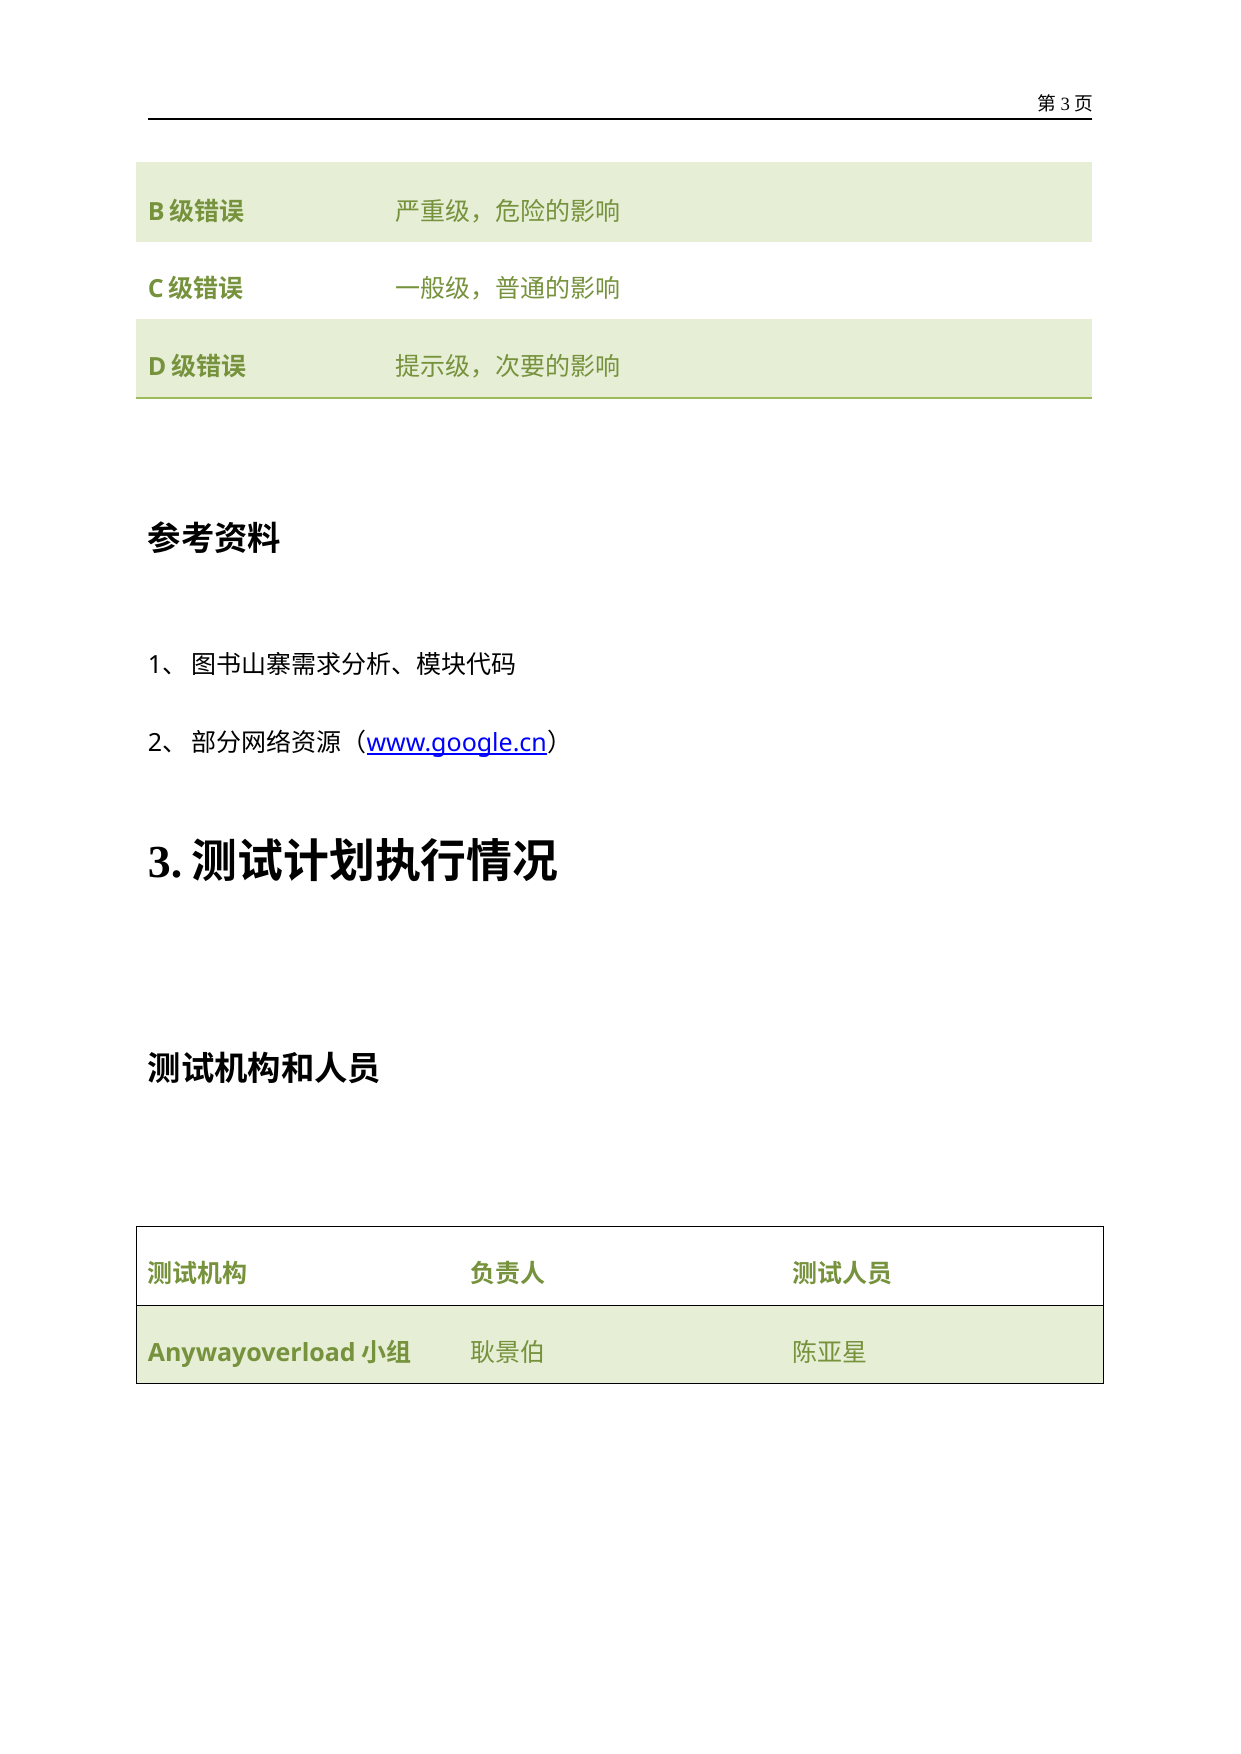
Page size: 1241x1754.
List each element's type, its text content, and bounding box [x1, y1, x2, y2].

list 部分网络资源（www.google.cn） [148, 708, 1092, 773]
subtitle 参考资料 [148, 503, 1092, 568]
subtitle 测试计划执行情况 [148, 808, 1092, 906]
table_header 测试人员 [781, 1227, 1103, 1304]
table_cell 一般级，普通的影响 [384, 242, 1092, 319]
table_cell Anywayoverload小组 [137, 1306, 459, 1383]
table_cell 提示级，次要的影响 [384, 319, 1092, 397]
table_cell D级错误 [136, 319, 384, 397]
list 图书山寨需求分析、模块代码 [148, 630, 1092, 695]
table_header 负责人 [459, 1227, 781, 1304]
table_cell C级错误 [136, 242, 384, 319]
table_cell 严重级，危险的影响 [384, 162, 1092, 242]
table_cell B级错误 [136, 162, 384, 242]
subtitle 测试机构和人员 [148, 1034, 1092, 1099]
table_header 测试机构 [137, 1227, 459, 1304]
table_cell 耿景伯 [459, 1306, 781, 1383]
table_cell 陈亚星 [781, 1306, 1103, 1383]
